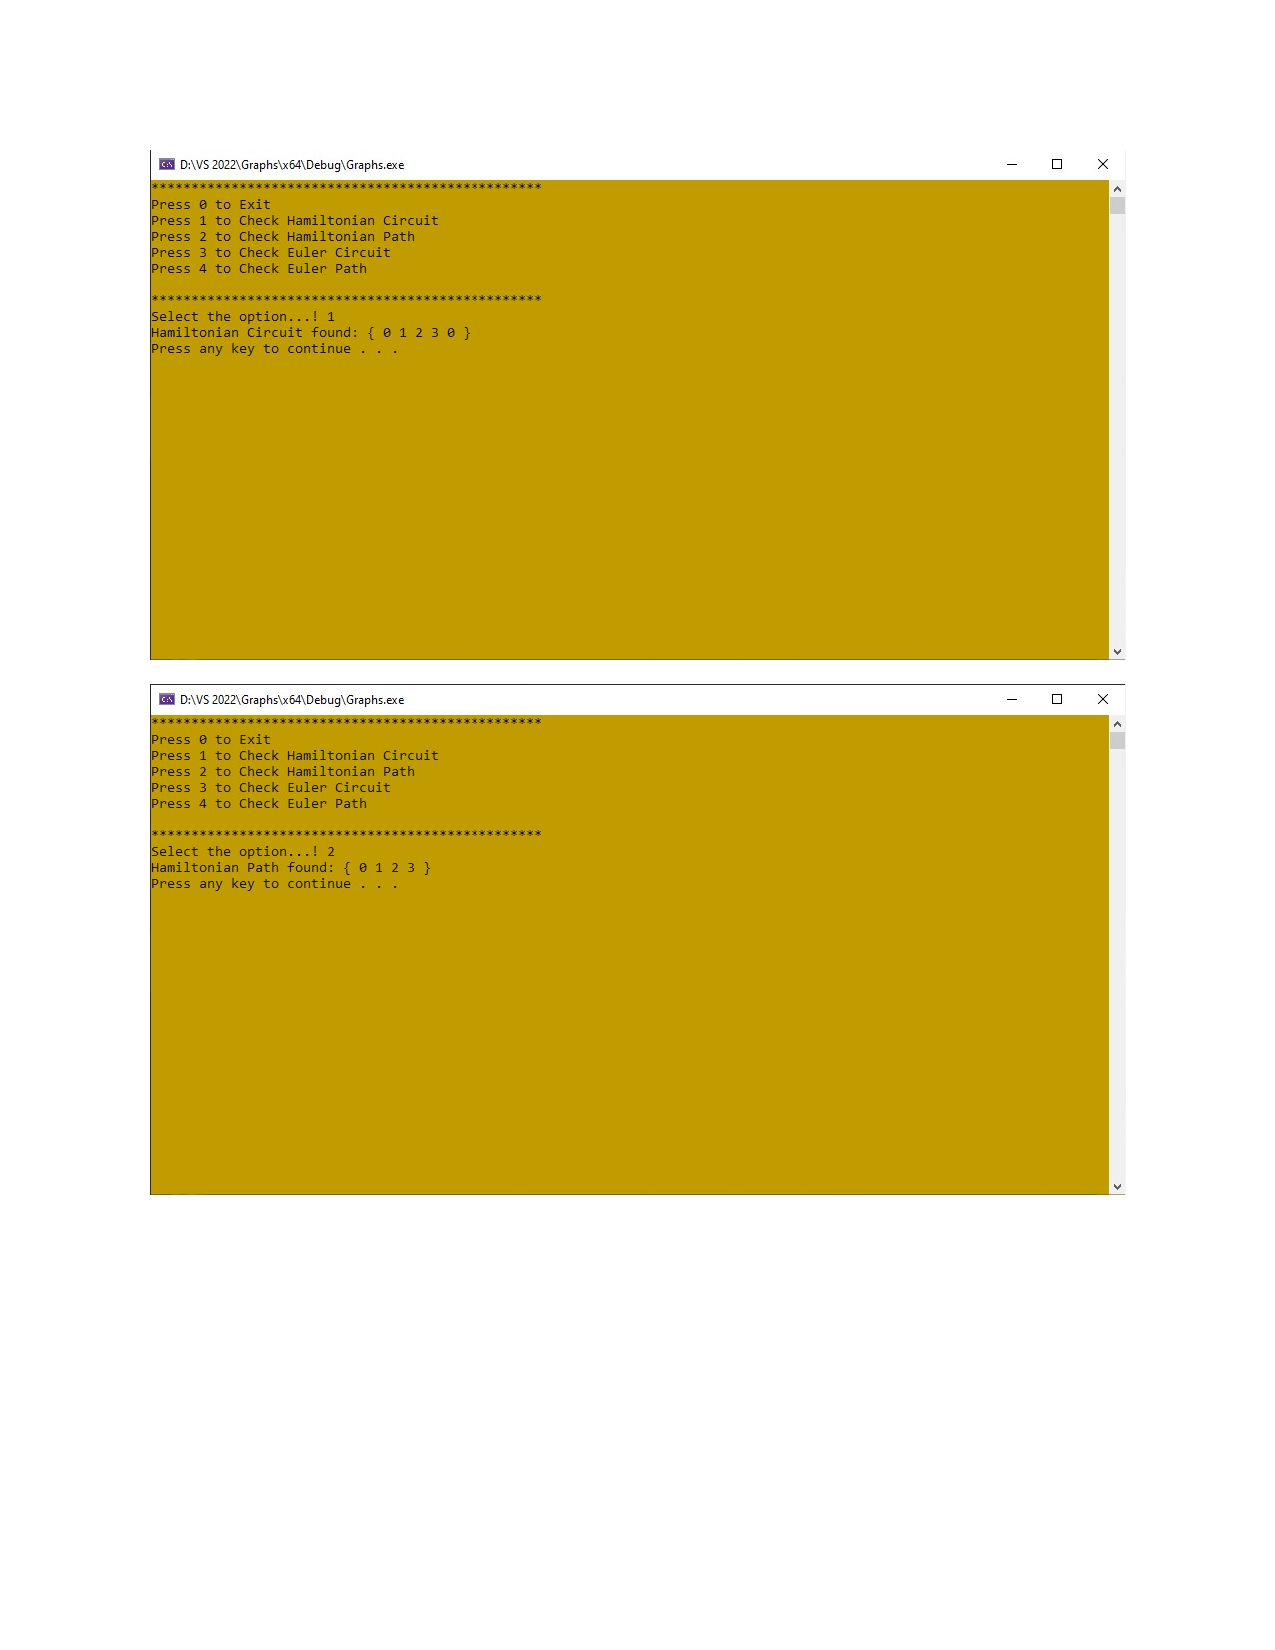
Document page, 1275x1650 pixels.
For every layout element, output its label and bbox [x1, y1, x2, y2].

picture [150, 150, 1125, 660]
picture [150, 684, 1125, 1195]
